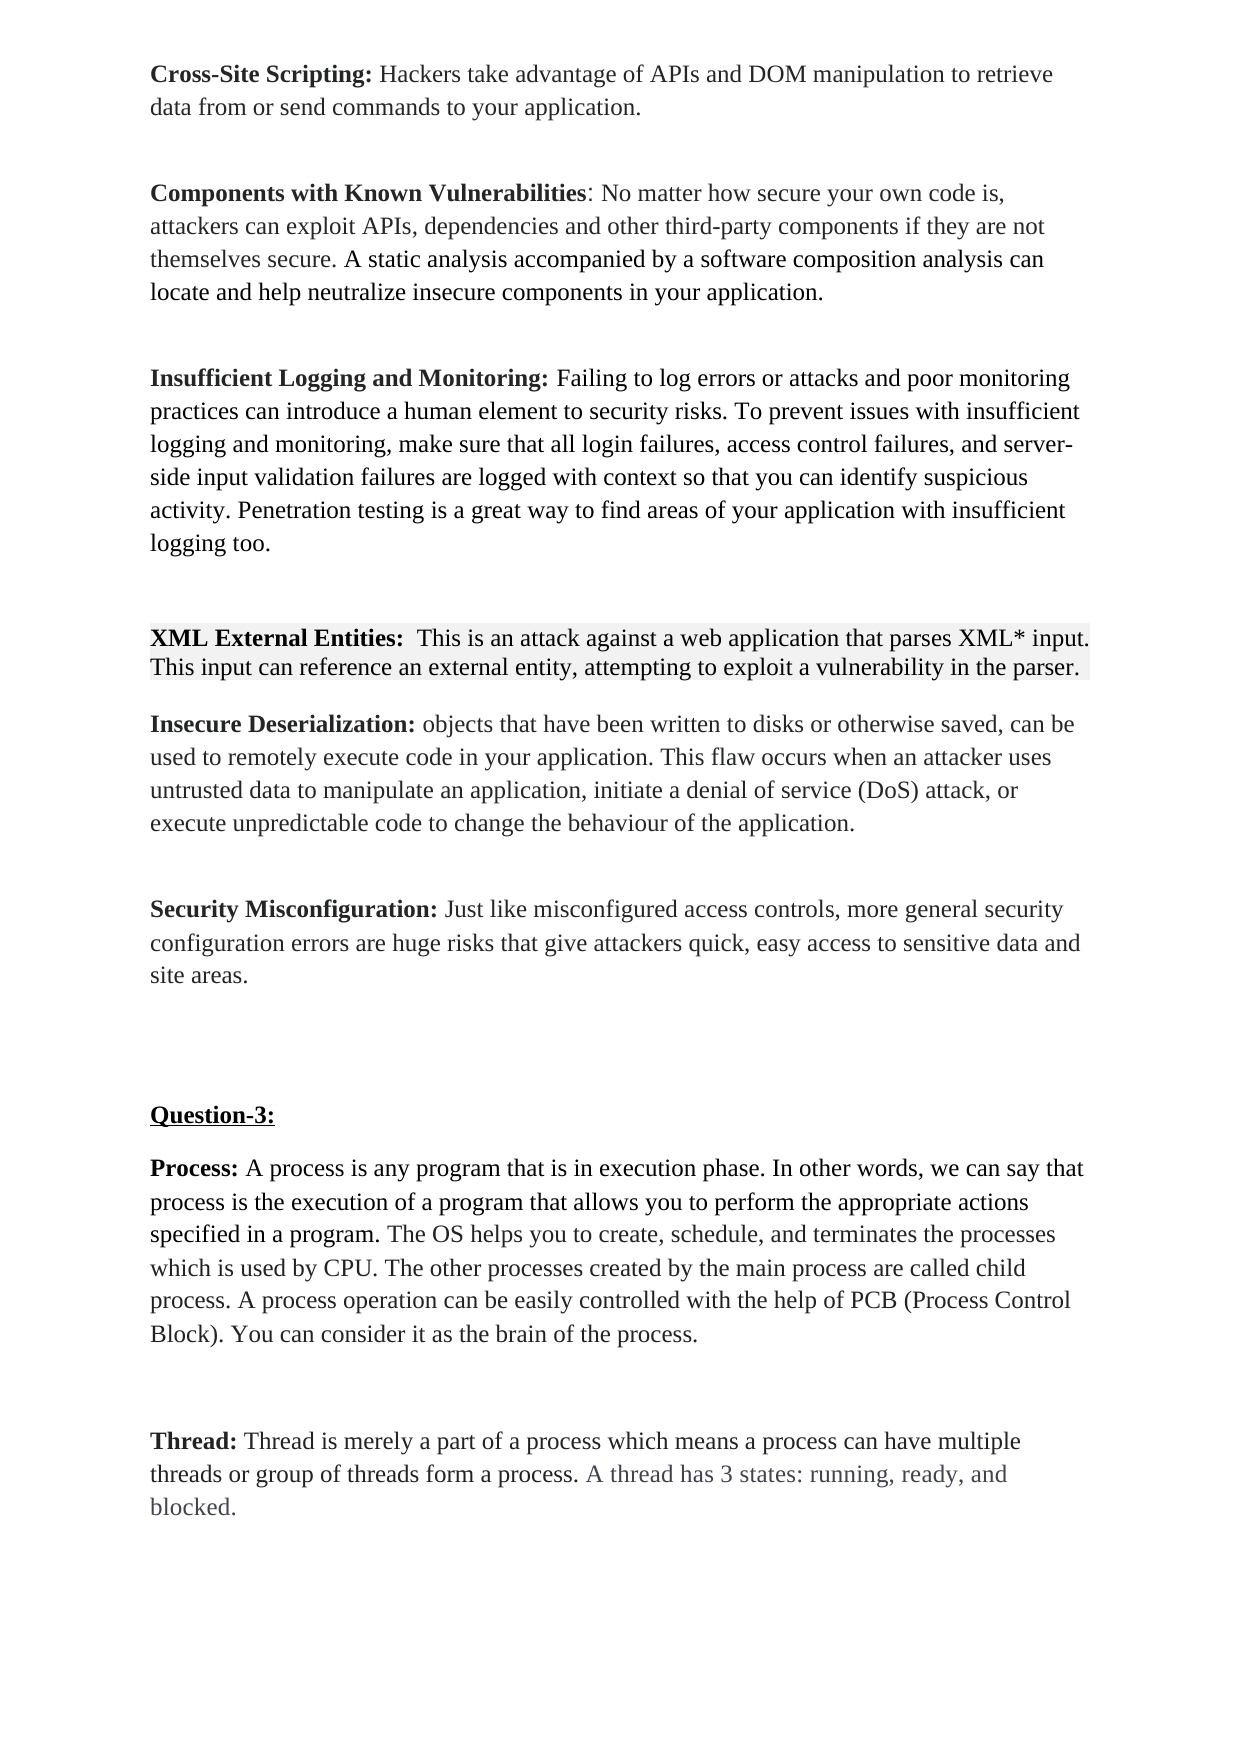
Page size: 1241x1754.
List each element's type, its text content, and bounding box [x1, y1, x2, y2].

text Thread: Thread is merely a part of a process which means a process can have multiple threads or group of threads form a process. A thread has 3 states: running, ready, and blocked. [150, 1426, 1090, 1521]
subtitle Security Misconfiguration: Just like misconfigured access controls, more general security configuration errors are huge risks that give attackers quick, easy access to sensitive data and site areas. [150, 894, 1090, 989]
subtitle Cross-Site Scripting: Hackers take advantage of APIs and DOM manipulation to retrieve data from or send commands to your application. [150, 59, 1090, 121]
subtitle Components with Known Vulnerabilities: No matter how secure your own code is, attackers can exploit APIs, dependencies and other third-party components if they are not themselves secure. A static analysis accompanied by a software composition analysis can locate and help neutralize insecure components in your application. [150, 178, 1090, 306]
text Process: A process is any program that is in execution phase. In other words, we can say that process is the execution of a program that allows you to perform the appropriate actions specified in a program. The OS helps you to create, schedule, and terminates the processes which is used by CPU. The other processes created by the main process are called child process. A process operation can be easily controlled with the help of PCB (Process Control Block). You can consider it as the brain of the process. [150, 1153, 1090, 1347]
subtitle Insufficient Logging and Monitoring: Failing to log errors or attacks and poor monitoring practices can introduce a human element to security risks. To prevent issues with insufficient logging and monitoring, make sure that all login failures, access control failures, and server-side input validation failures are logged with context so that you can identify suspicious activity. Penetration testing is a great way to find areas of your application with insufficient logging too. [150, 363, 1090, 557]
text Question-3: [150, 1100, 1090, 1128]
subtitle Insecure Deserialization: objects that have been written to disks or otherwise saved, can be used to remotely execute code in your application. This flaw occurs when an attacker uses untrusted data to manipulate an application, initiate a denial of service (DoS) attack, or execute unpredictable code to change the behaviour of the application. [150, 709, 1090, 837]
